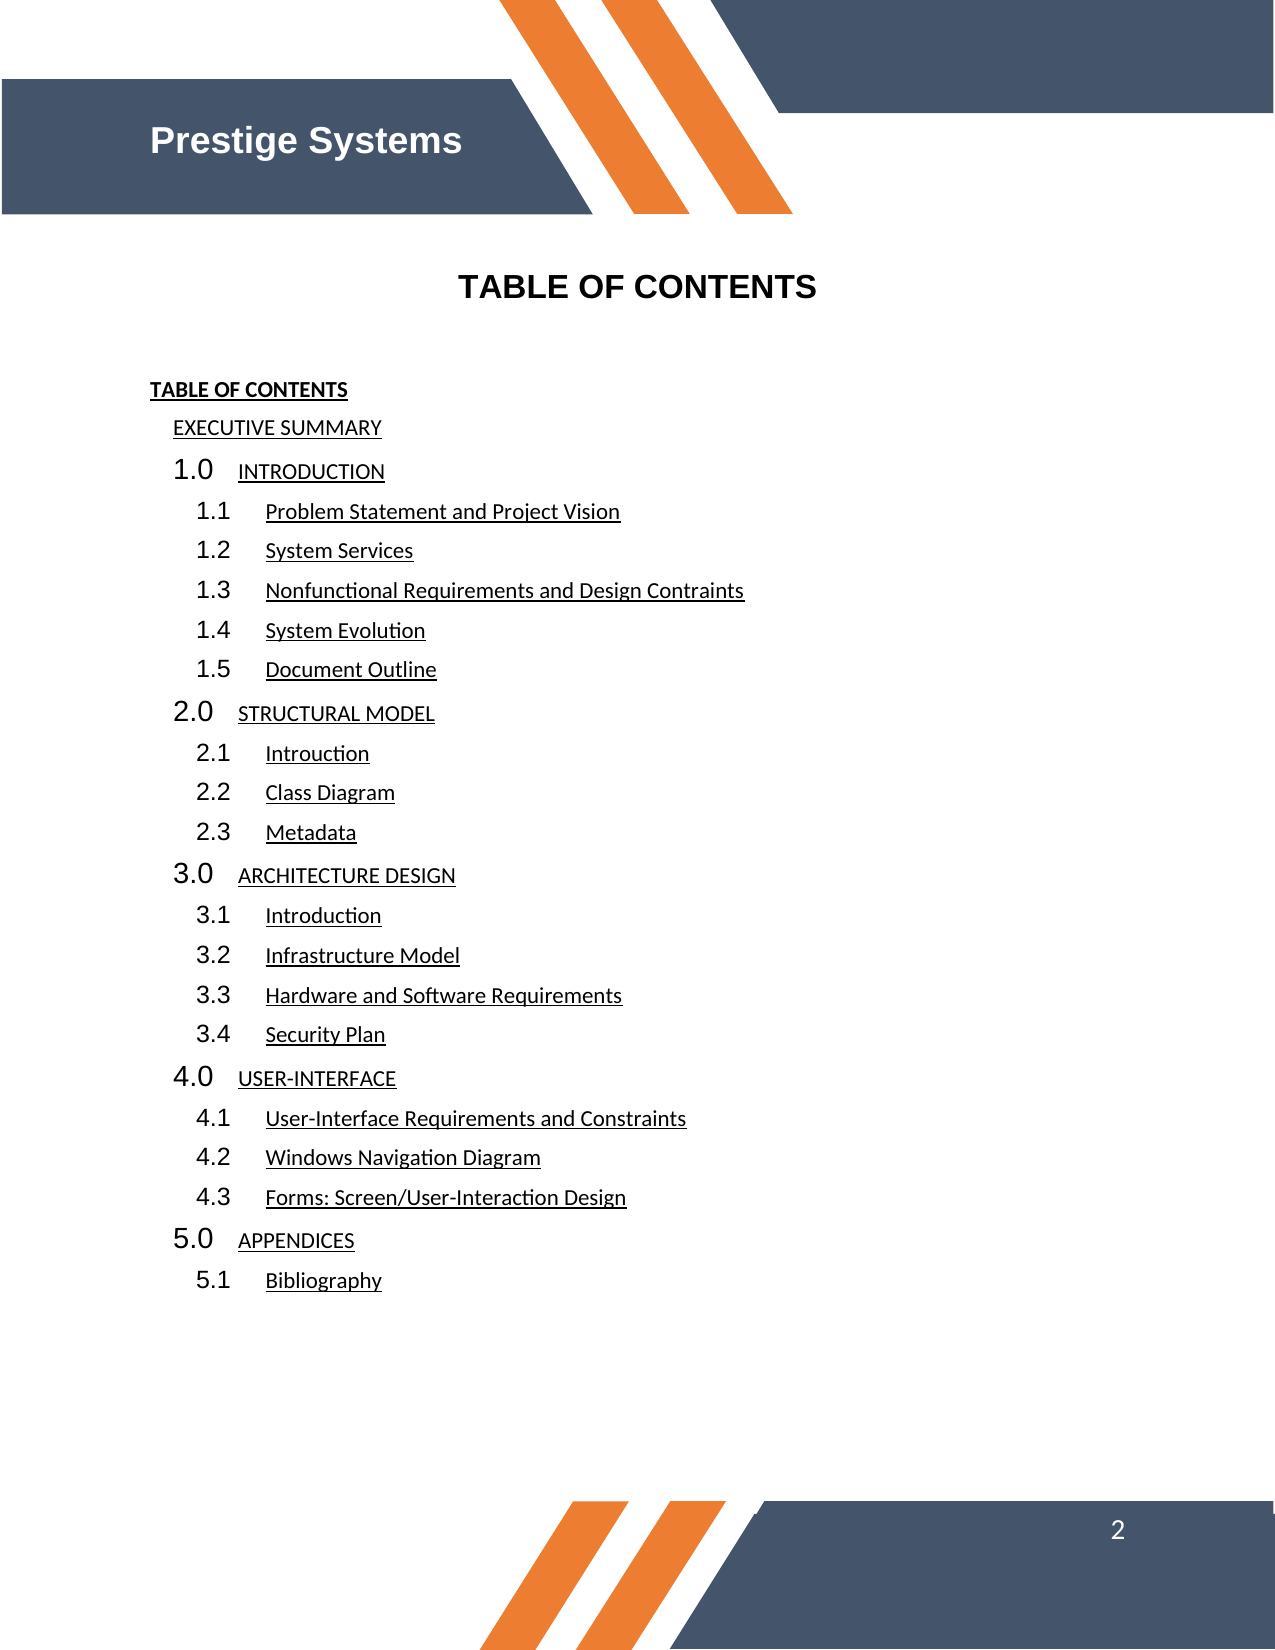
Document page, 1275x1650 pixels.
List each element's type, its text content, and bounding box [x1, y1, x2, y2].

text TABLE OF CONTENTS [150, 267, 1125, 306]
